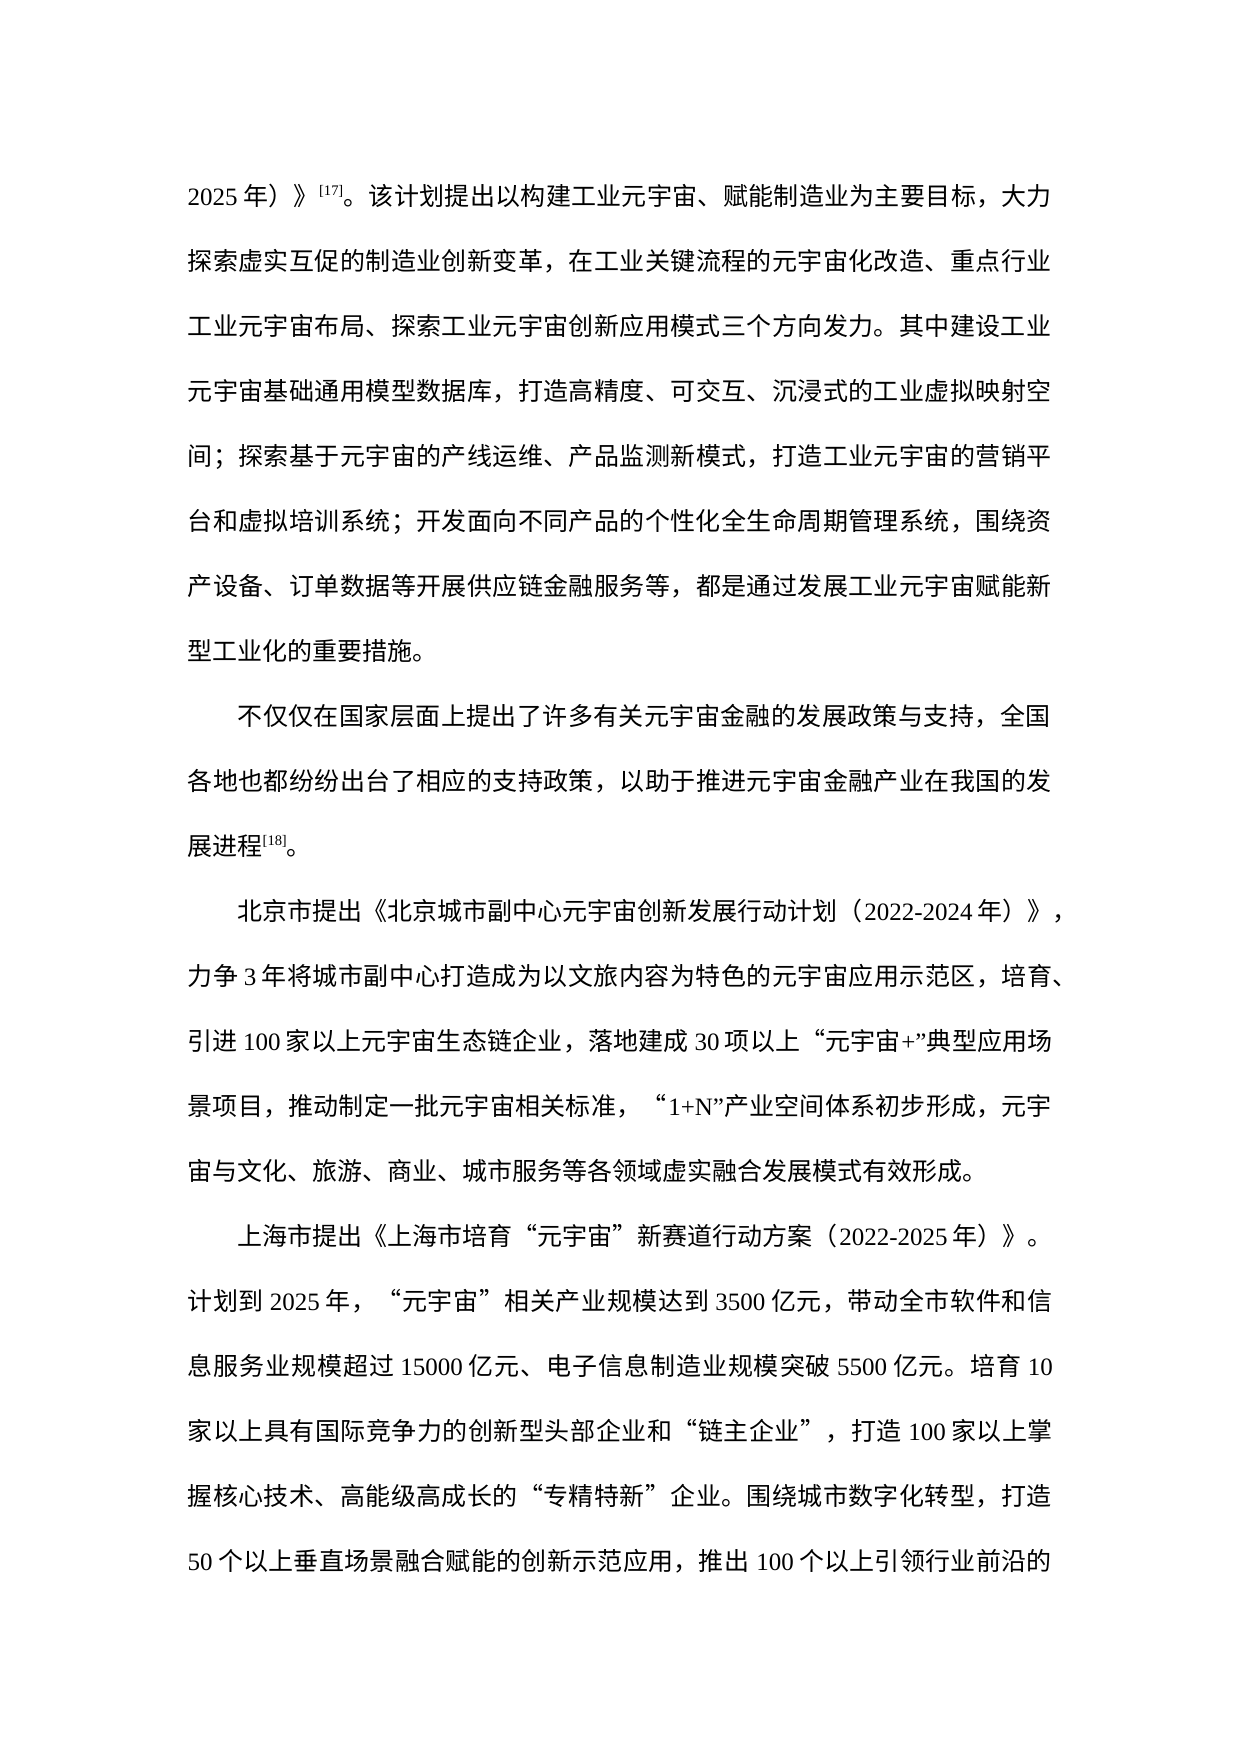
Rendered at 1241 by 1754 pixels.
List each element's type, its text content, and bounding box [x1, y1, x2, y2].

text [187, 1202, 1053, 1592]
text 不仅仅在国家层面上提出了许多有关元宇宙金融的发展政策与支持，全国各地也都纷纷出台了相应的支持政策，以助于推进元宇宙金融产业在我国的发展进程[18]。 [187, 682, 1053, 877]
text 北京市提出《北京城市副中心元宇宙创新发展行动计划（2022-2024年）》，力争3年将城市副中心打造成为以文旅内容为特色的元宇宙应用示范区，培育、引进100家以上元宇宙生态链企业，落地建成30项以上“元宇宙+”典型应用场景项目，推动制定一批元宇宙相关标准，“1+N”产业空间体系初步形成，元宇宙与文化、旅游、商业、城市服务等各领域虚实融合发展模式有效形成。 [187, 877, 1053, 1202]
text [187, 162, 1053, 682]
